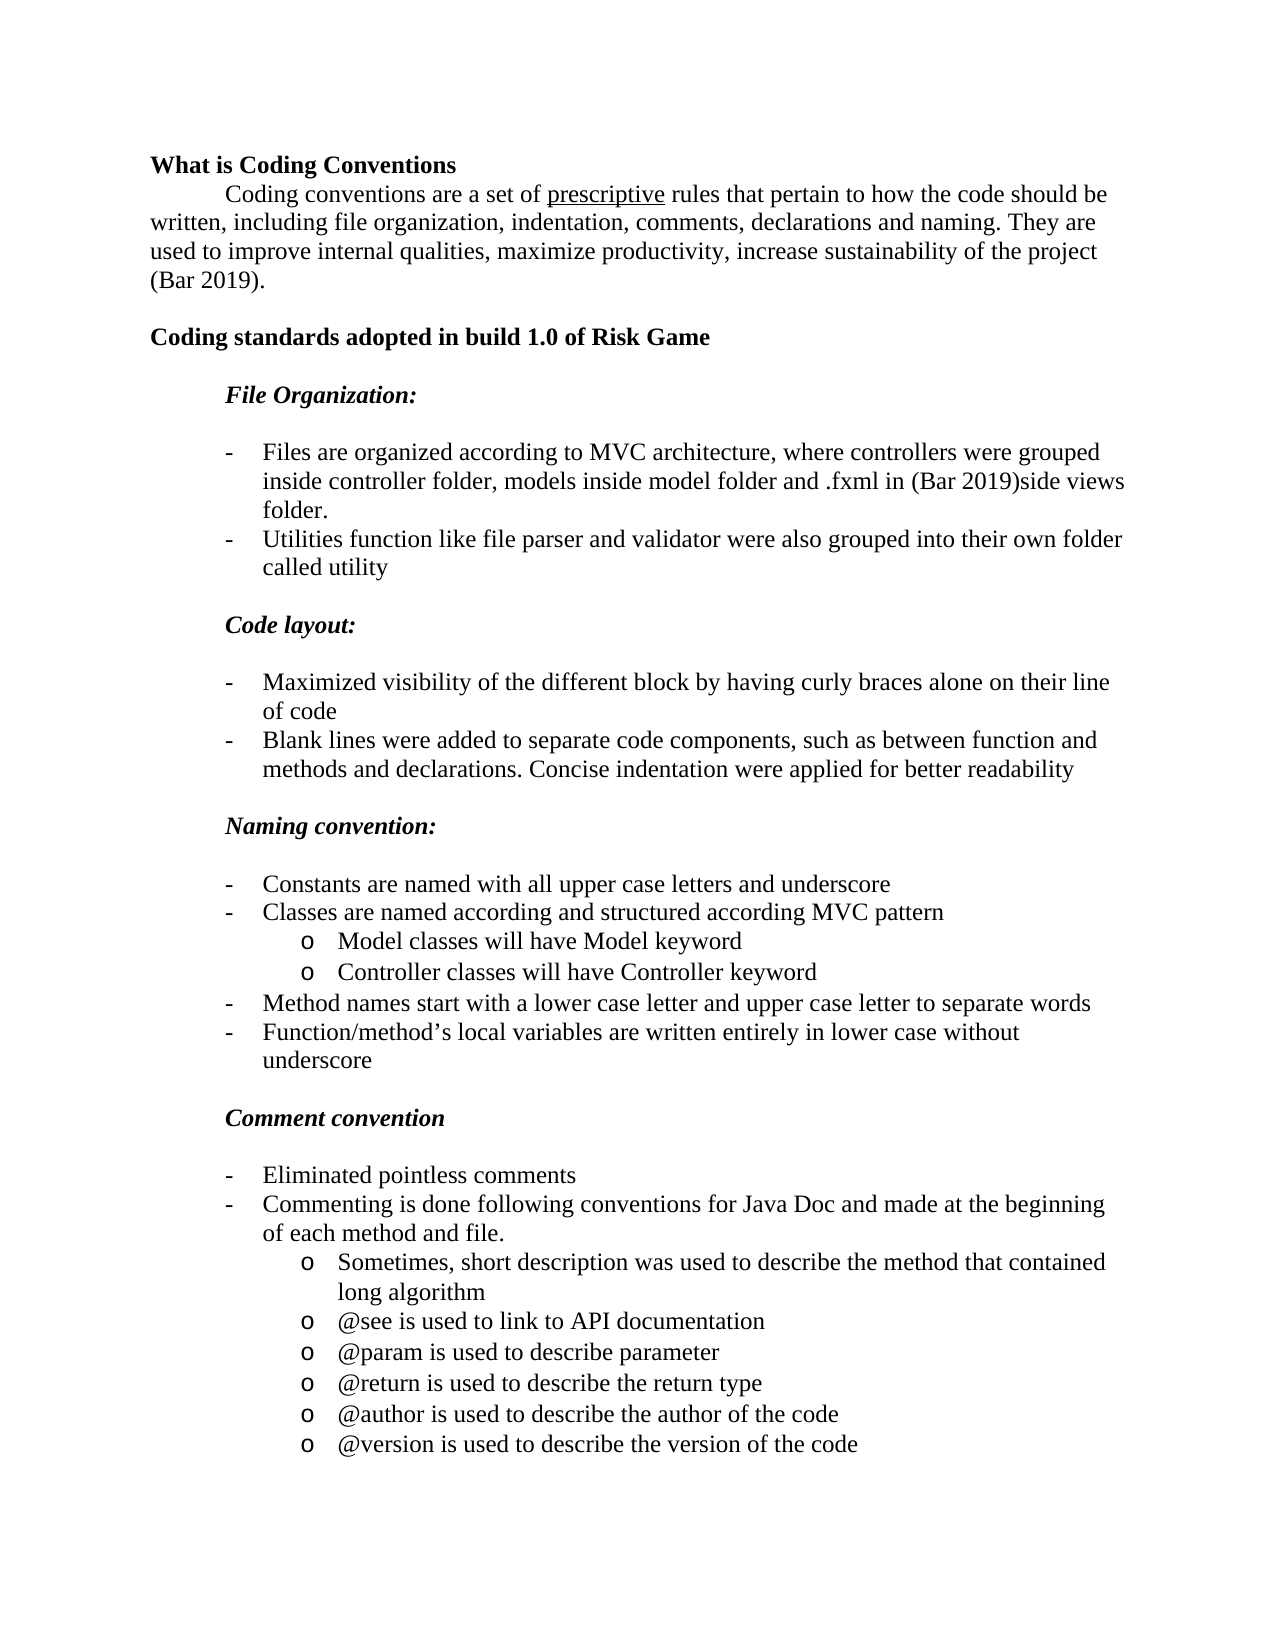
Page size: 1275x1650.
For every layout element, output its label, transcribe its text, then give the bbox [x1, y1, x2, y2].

text Coding conventions are a set of prescriptive rules that pertain to how the code should be written, including file organization, indentation, comments, declarations and naming. They are used to improve internal qualities, maximize productivity, increase sustainability of the project. [150, 179, 1125, 294]
text File Organization: [150, 380, 1125, 409]
list Classes are named according and structured according MVC pattern [225, 897, 1125, 926]
text Naming convention: [150, 811, 1125, 840]
list Method names start with a lower case letter and upper case letter to separate words [225, 988, 1125, 1017]
list Controller classes will have Controller keyword [300, 957, 1125, 988]
list Utilities function like file parser and validator were also grouped into their own folder called utility [225, 524, 1125, 581]
text What is Coding Conventions [150, 150, 1125, 179]
text Comment convention [225, 1103, 1125, 1132]
list @return is used to describe the return type [300, 1368, 1125, 1399]
text Coding standards adopted in build 1.0 of Risk Game [150, 322, 1125, 351]
list Model classes will have Model keyword [300, 926, 1125, 957]
list Constants are named with all upper case letters and underscore [225, 869, 1125, 897]
list Files are organized according to MVC architecture, where controllers were grouped inside controller folder, models inside model folder and .fxml inside views folder. [225, 437, 1125, 524]
list Maximized visibility of the different block by having curly braces alone on their line of code [225, 667, 1125, 725]
list Sometimes, short description was used to describe the method that contained long algorithm [300, 1247, 1125, 1306]
list @param is used to describe parameter [300, 1337, 1125, 1368]
list Blank lines were added to separate code components, such as between function and methods and declarations. Concise indentation were applied for better readability [225, 725, 1125, 782]
list Eliminated pointless comments [225, 1160, 1125, 1189]
list @author is used to describe the author of the code [300, 1399, 1125, 1429]
list Function/method’s local variables are written entirely in lower case without underscore [225, 1017, 1125, 1074]
text Code layout: [150, 610, 1125, 639]
list Commenting is done following conventions for Java Doc and made at the beginning of each method and file. [225, 1189, 1125, 1247]
list @see is used to link to API documentation [300, 1306, 1125, 1337]
list @version is used to describe the version of the code [300, 1429, 1125, 1460]
